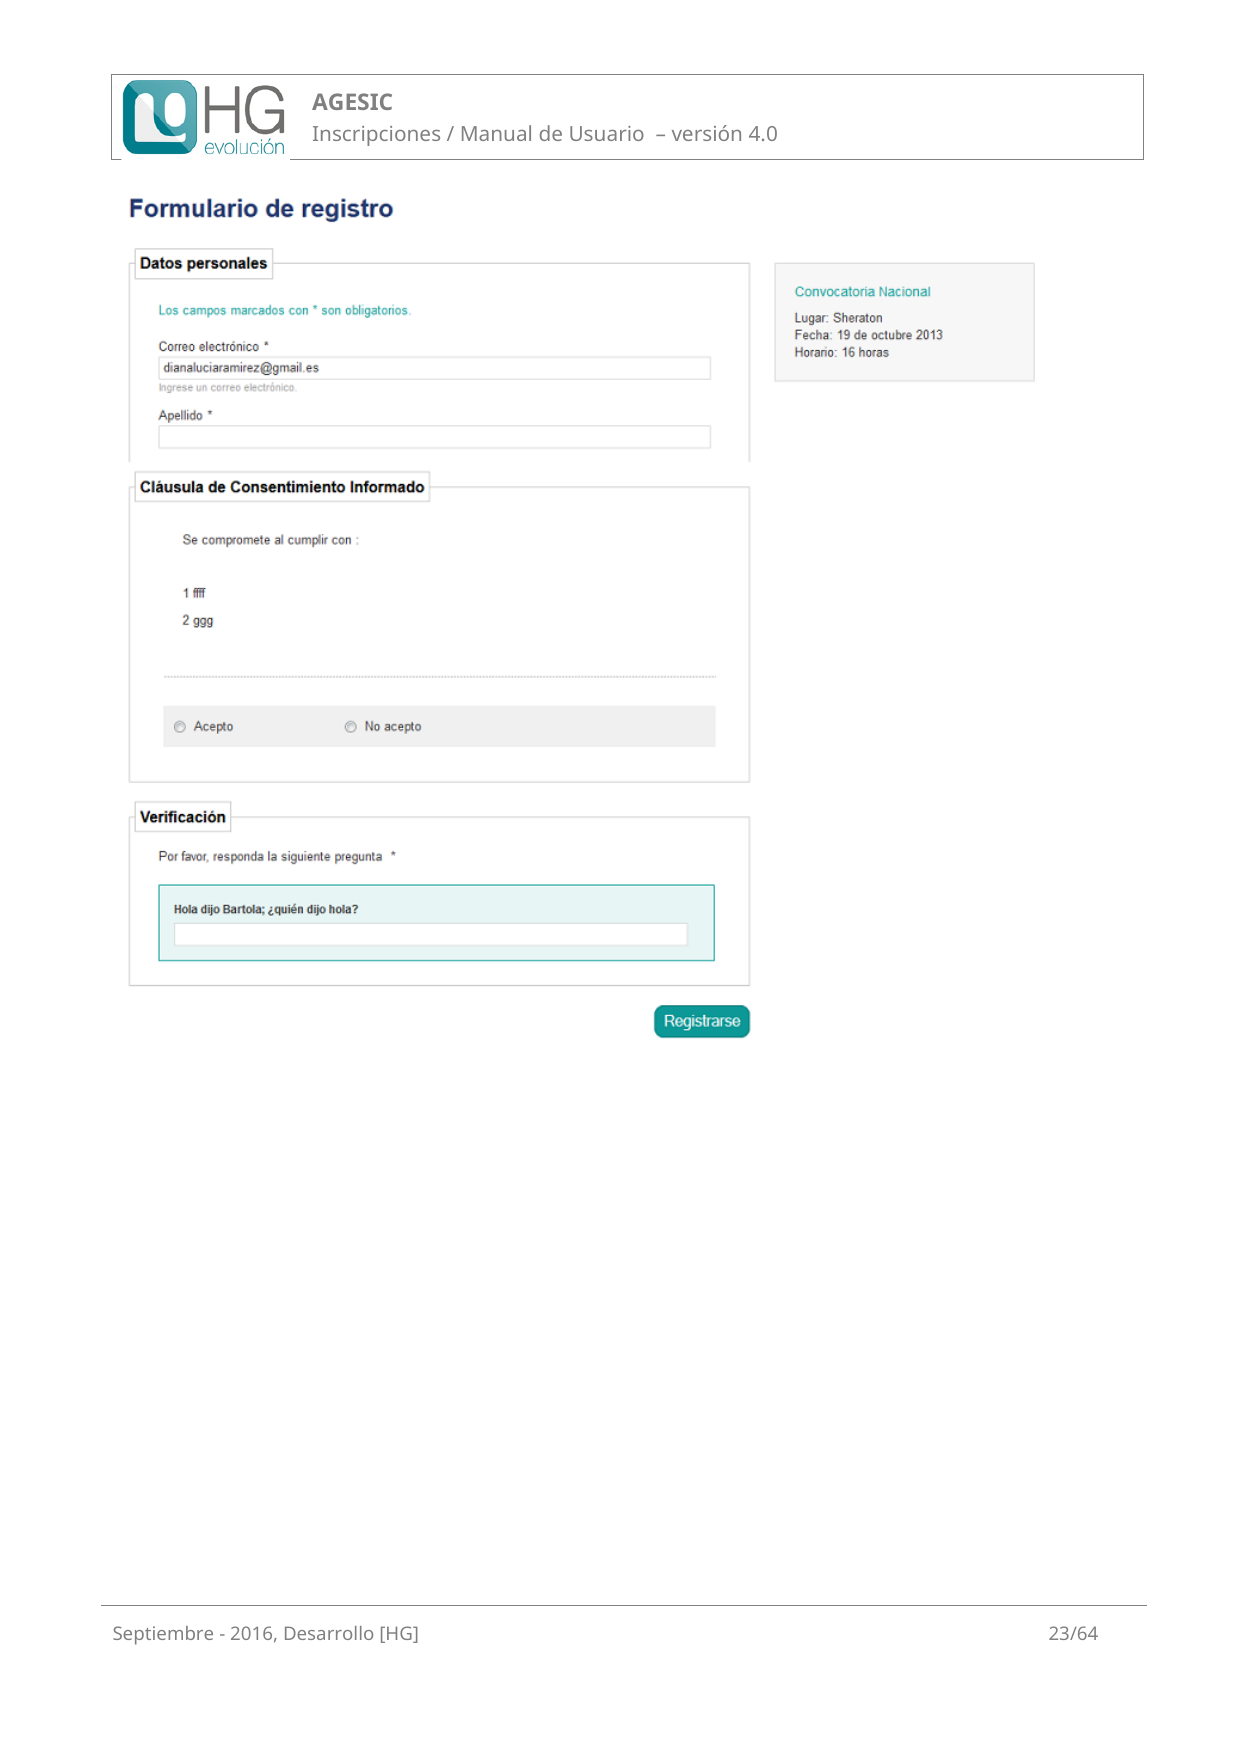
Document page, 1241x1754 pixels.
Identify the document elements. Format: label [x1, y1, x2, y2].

picture [121, 75, 290, 160]
picture [112, 191, 1042, 1046]
